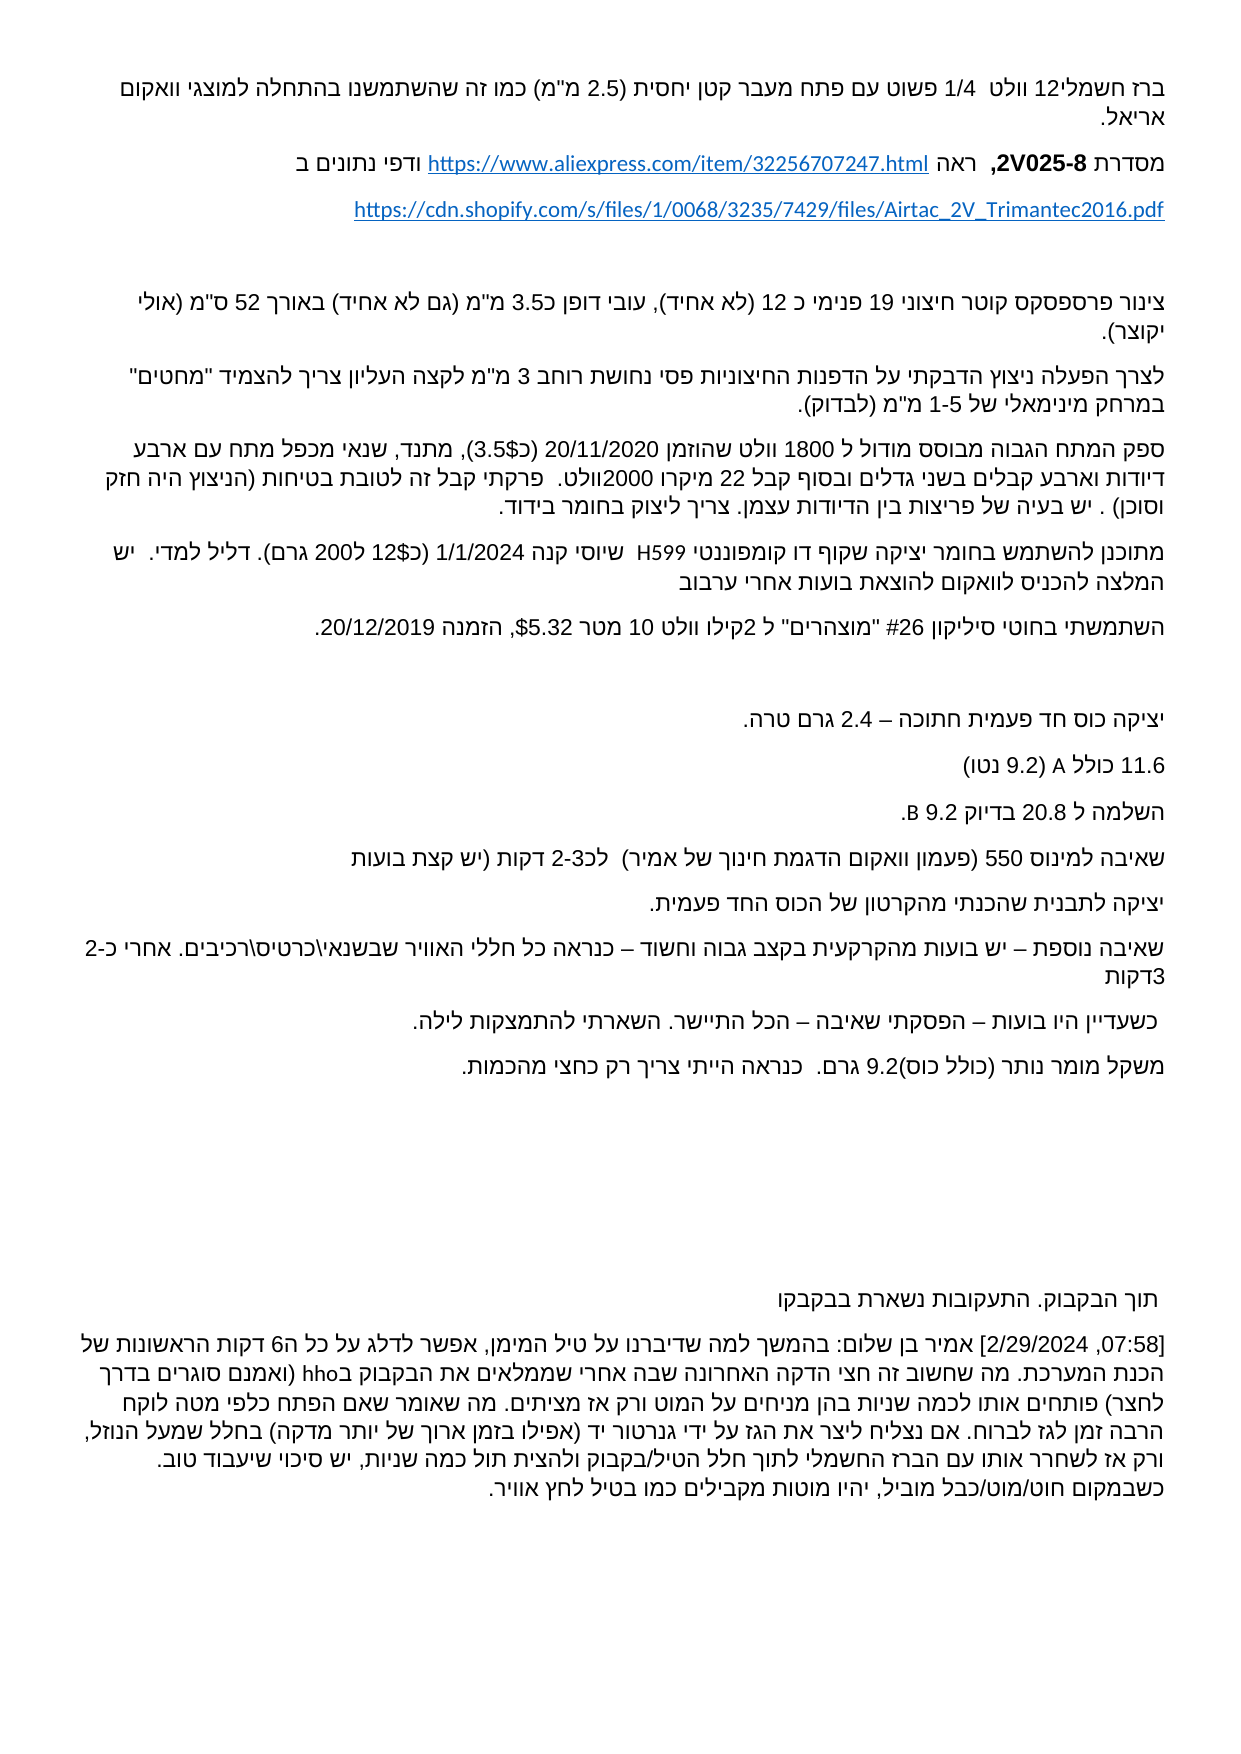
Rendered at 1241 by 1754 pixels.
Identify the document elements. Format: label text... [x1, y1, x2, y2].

text https://cdn.shopify.com/s/files/1/0068/3235/7429/files/Airtac_2V_Trimantec2016.pdf [75, 196, 1165, 224]
text ספק המתח הגבוה מבוסס מודול ל 1800 וולט שהוזמן 20/11/2020 (כ3.5$), מתנד, שנאי מכפל מתח עם ארבע דיודות וארבע קבלים בשני גדלים ובסוף קבל 22 מיקרו 2000וולט. פרקתי קבל זה לטובת בטיחות (הניצוץ היה חזק וסוכן) . יש בעיה של פריצות בין הדיודות עצמן. צריך ליצוק בחומר בידוד. [75, 436, 1165, 520]
text [07:58, 2/29/2024] אמיר בן שלום: בהמשך למה שדיברנו על טיל המימן, אפשר לדלג על כל ה6 דקות הראשונות של הכנת המערכת. מה שחשוב זה חצי הדקה האחרונה שבה אחרי שממלאים את הבקבוק בhho (ואמנם סוגרים בדרך לחצר) פותחים אותו לכמה שניות בהן מניחים על המוט ורק אז מציתים. מה שאומר שאם הפתח כלפי מטה לוקח הרבה זמן לגז לברוח. אם נצליח ליצר את הגז על ידי גנרטור יד (אפילו בזמן ארוך של יותר מדקה) בחלל שמעל הנוזל, ורק אז לשחרר אותו עם הברז החשמלי לתוך חלל הטיל/בקבוק ולהצית תול כמה שניות, יש סיכוי שיעבוד טוב. כשבמקום חוט/מוט/כבל מוביל, יהיו מוטות מקבילים כמו בטיל לחץ אוויר. [75, 1331, 1165, 1501]
text 11.6 כולל A (9.2 נטו) [75, 751, 1165, 779]
text תוך הבקבוק. התעקובות נשארת בבקבקו [75, 1286, 1165, 1312]
text השלמה ל 20.8 בדיוק 9.2 B. [75, 798, 1165, 826]
text כשעדיין היו בועות – הפסקתי שאיבה – הכל התיישר. השארתי להתמצקות לילה. [75, 1008, 1165, 1034]
text מתוכנן להשתמש בחומר יציקה שקוף דו קומפוננטי H599 שיוסי קנה 1/1/2024 (כ12$ ל200 גרם). דליל למדי. יש המלצה להכניס לוואקום להוצאת בועות אחרי ערבוב [75, 538, 1165, 595]
text מסדרת 2V025-8, ראה https://www.aliexpress.com/item/32256707247.html ודפי נתונים ב [75, 148, 1165, 177]
text ברז חשמלי12 וולט 1/4 פשוט עם פתח מעבר קטן יחסית (2.5 מ"מ) כמו זה שהשתמשנו בהתחלה למוצגי וואקום אריאל. [75, 75, 1165, 130]
text יציקה כוס חד פעמית חתוכה – 2.4 גרם טרה. [75, 706, 1165, 732]
text לצרך הפעלה ניצוץ הדבקתי על הדפנות החיצוניות פסי נחושת רוחב 3 מ"מ לקצה העליון צריך להצמיד "מחטים" במרחק מינימאלי של 1-5 מ"מ (לבדוק). [75, 363, 1165, 418]
text שאיבה למינוס 550 (פעמון וואקום הדגמת חינוך של אמיר) לכ2-3 דקות (יש קצת בועות [75, 844, 1165, 871]
text השתמשתי בחוטי סיליקון #26 "מוצהרים" ל 2קילו וולט 10 מטר $5.32, הזמנה 20/12/2019. [75, 614, 1165, 640]
text יציקה לתבנית שהכנתי מהקרטון של הכוס החד פעמית. [75, 889, 1165, 916]
text משקל מומר נותר (כולל כוס)9.2 גרם. כנראה הייתי צריך רק כחצי מהכמות. [75, 1053, 1165, 1080]
text שאיבה נוספת – יש בועות מהקרקעית בקצב גבוה וחשוד – כנראה כל חללי האוויר שבשנאי\כרטיס\רכיבים. אחרי כ2-3דקות [75, 935, 1165, 989]
text צינור פרספסקס קוטר חיצוני 19 פנימי כ 12 (לא אחיד), עובי דופן כ3.5 מ"מ (גם לא אחיד) באורך 52 ס"מ (אולי יקוצר). [75, 289, 1165, 344]
